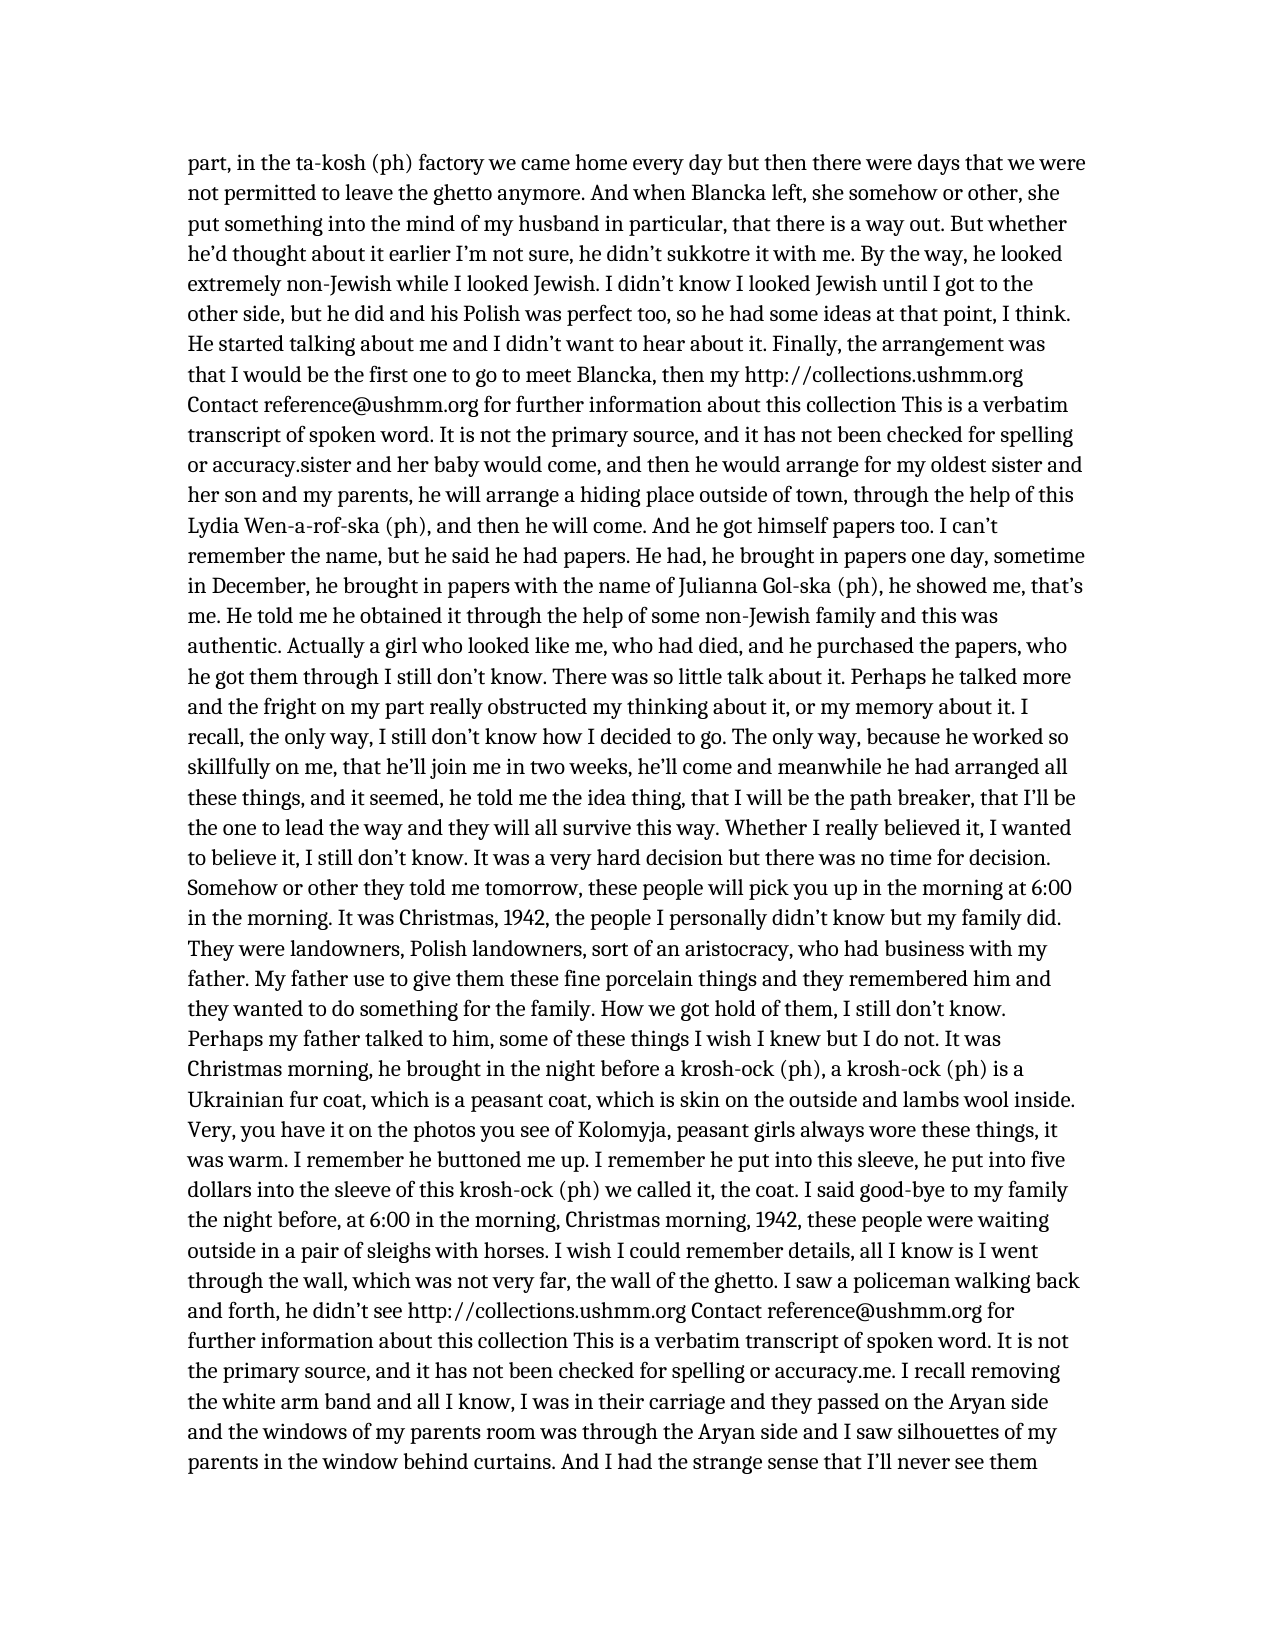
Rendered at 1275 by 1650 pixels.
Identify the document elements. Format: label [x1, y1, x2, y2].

text [187, 150, 1087, 1475]
